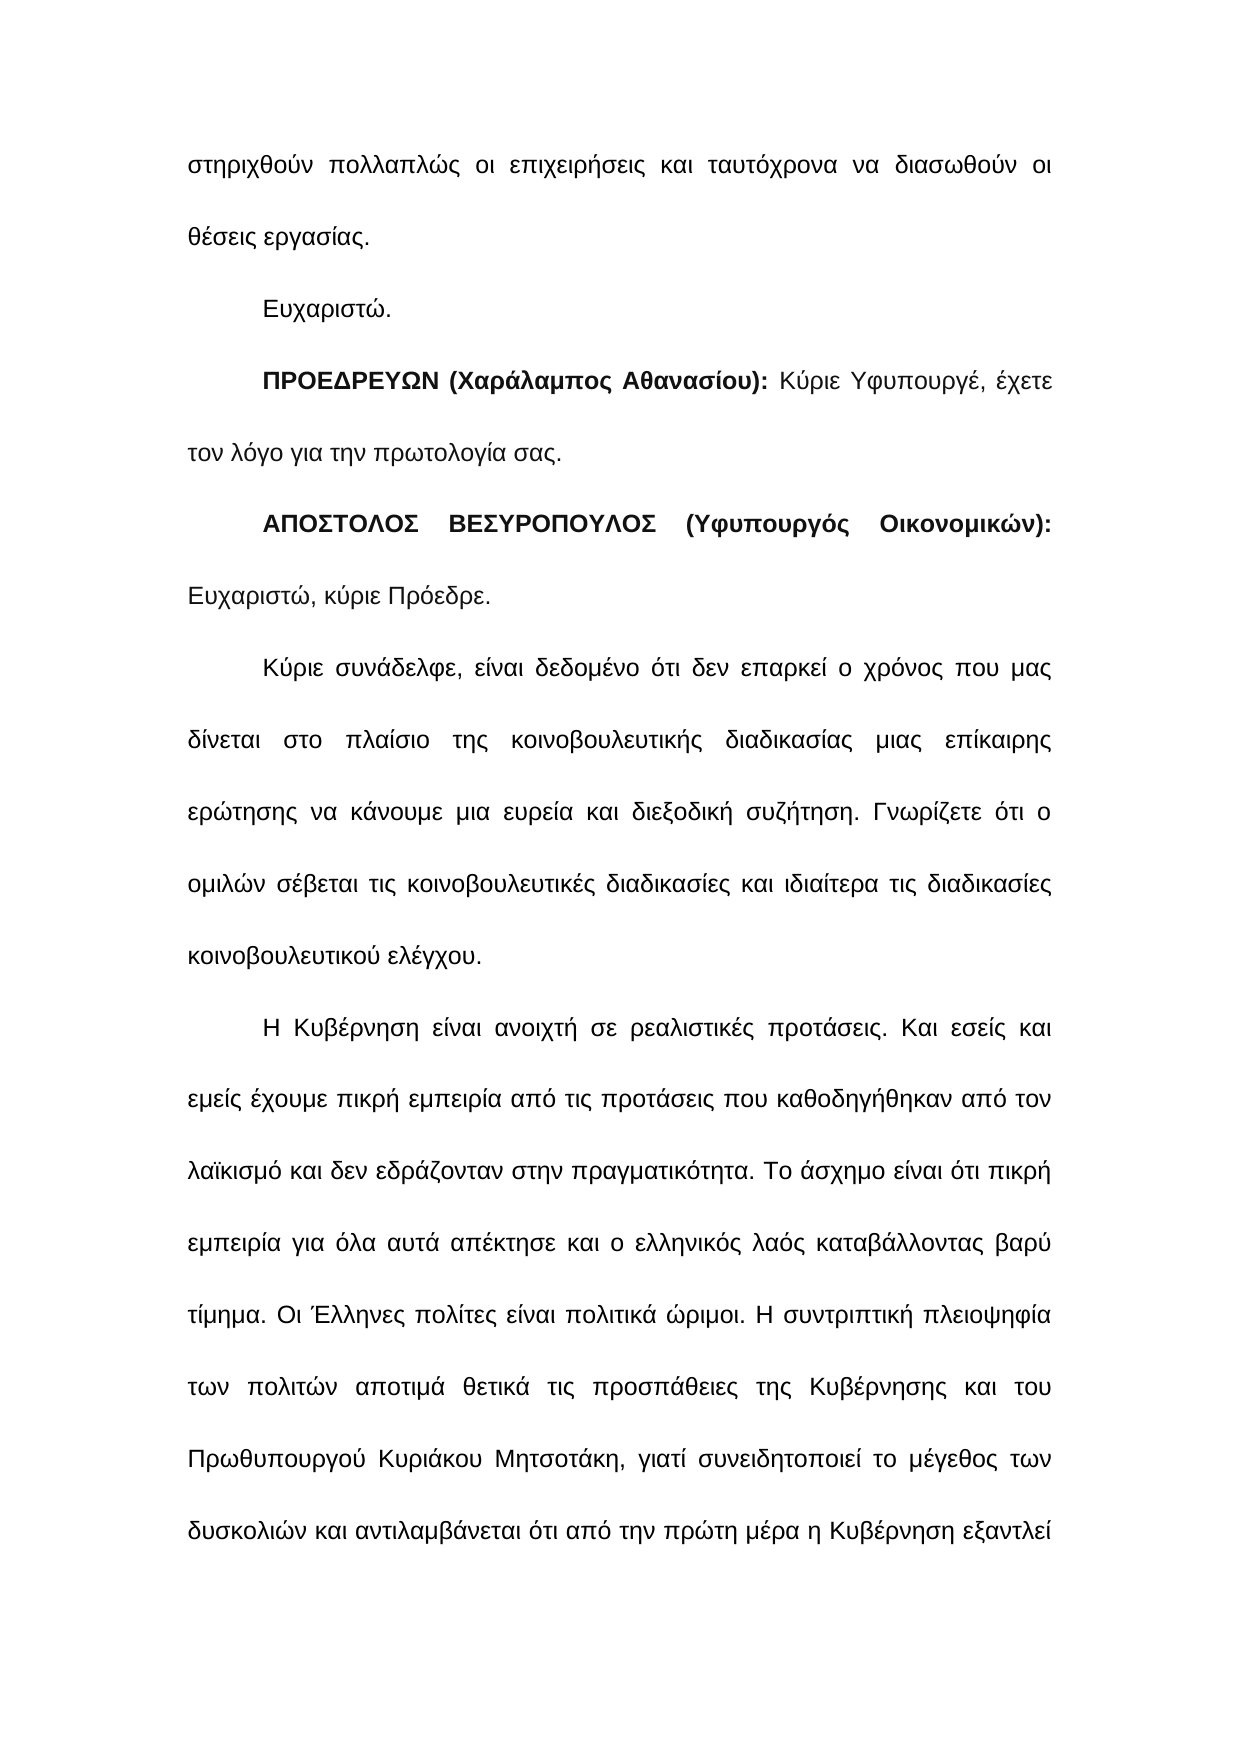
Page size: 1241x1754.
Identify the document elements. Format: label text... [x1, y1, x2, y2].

text Κύριε συνάδελφε, είναι δεδομένο ότι δεν επαρκεί ο χρόνος που μας δίνεται στο πλαίσιο της κοινοβουλευτικής διαδικασίας μιας επίκαιρης ερώτησης να κάνουμε μια ευρεία και διεξοδική συζήτηση. Γνωρίζετε ότι ο ομιλών σέβεται τις κοινοβουλευτικές διαδικασίες και ιδιαίτερα τις διαδικασίες κοινοβουλευτικού ελέγχου. [187, 653, 1053, 969]
text Ευχαριστώ. [187, 294, 1053, 322]
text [187, 1012, 1053, 1544]
text ΠΡΟΕΔΡΕΥΩΝ (Χαράλαμπος Αθανασίου): Κύριε Υφυπουργέ, έχετε τον λόγο για την πρωτολογία σας. [187, 366, 1053, 466]
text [187, 150, 1053, 251]
text ΑΠΟΣΤΟΛΟΣ ΒΕΣΥΡΟΠΟΥΛΟΣ (Υφυπουργός Οικονομικών): Ευχαριστώ, κύριε Πρόεδρε. [187, 509, 1053, 610]
